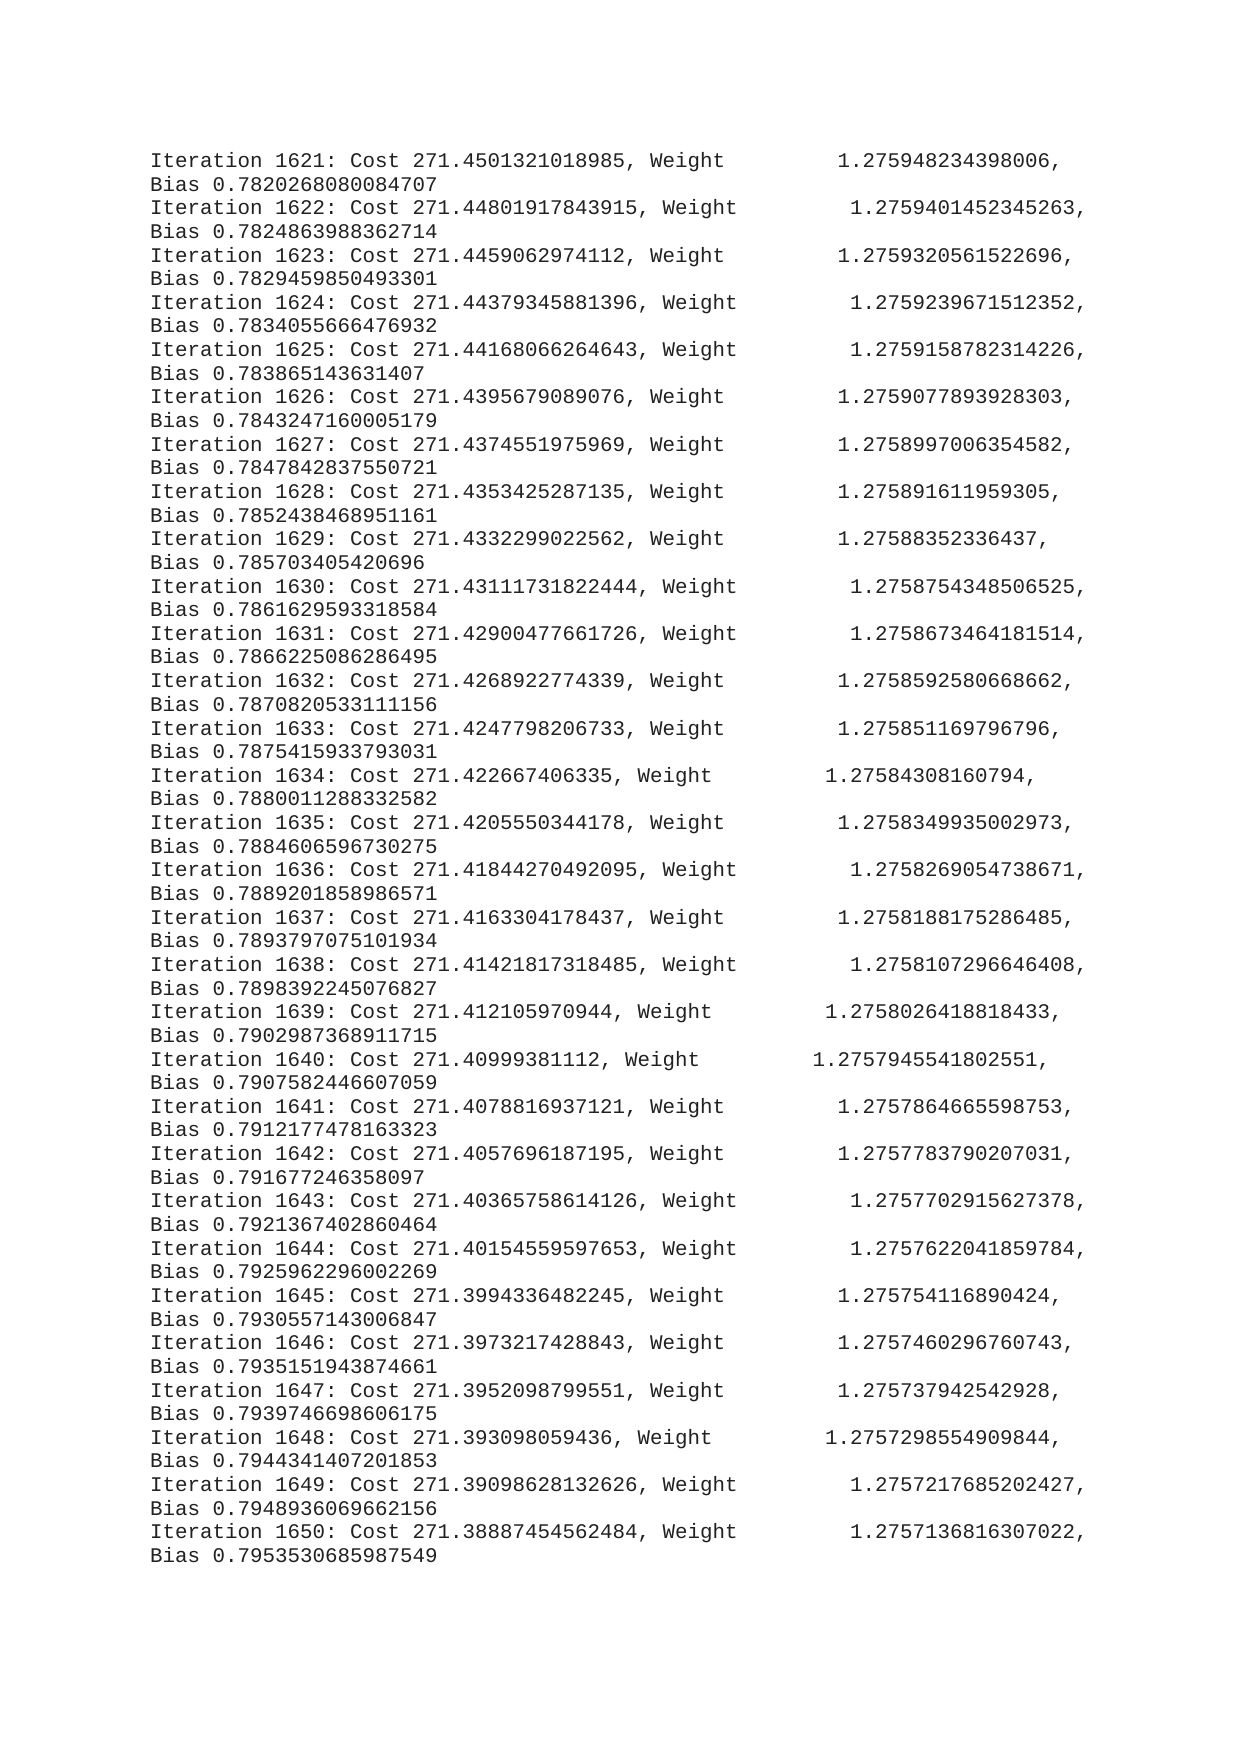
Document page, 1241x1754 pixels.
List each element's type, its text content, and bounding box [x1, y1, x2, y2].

text Iteration 1649: Cost 271.39098628132626, Weight 1.2757217685202427, Bias 0.7948936069662156 [150, 1474, 1090, 1521]
text Iteration 1626: Cost 271.4395679089076, Weight 1.2759077893928303, Bias 0.7843247160005179 [150, 386, 1090, 434]
text Iteration 1647: Cost 271.3952098799551, Weight 1.275737942542928, Bias 0.7939746698606175 [150, 1379, 1090, 1427]
text Iteration 1645: Cost 271.3994336482245, Weight 1.275754116890424, Bias 0.7930557143006847 [150, 1285, 1090, 1332]
text Iteration 1642: Cost 271.4057696187195, Weight 1.2757783790207031, Bias 0.791677246358097 [150, 1143, 1090, 1190]
text Iteration 1644: Cost 271.40154559597653, Weight 1.2757622041859784, Bias 0.7925962296002269 [150, 1238, 1090, 1285]
text Iteration 1639: Cost 271.412105970944, Weight 1.2758026418818433, Bias 0.7902987368911715 [150, 1001, 1090, 1048]
text Iteration 1636: Cost 271.41844270492095, Weight 1.2758269054738671, Bias 0.7889201858986571 [150, 859, 1090, 907]
text Iteration 1650: Cost 271.38887454562484, Weight 1.2757136816307022, Bias 0.7953530685987549 [150, 1521, 1090, 1569]
text Iteration 1641: Cost 271.4078816937121, Weight 1.2757864665598753, Bias 0.7912177478163323 [150, 1096, 1090, 1143]
text Iteration 1623: Cost 271.4459062974112, Weight 1.2759320561522696, Bias 0.7829459850493301 [150, 244, 1090, 292]
text Iteration 1638: Cost 271.41421817318485, Weight 1.2758107296646408, Bias 0.7898392245076827 [150, 954, 1090, 1001]
text Iteration 1628: Cost 271.4353425287135, Weight 1.275891611959305, Bias 0.7852438468951161 [150, 481, 1090, 528]
text Iteration 1633: Cost 271.4247798206733, Weight 1.275851169796796, Bias 0.7875415933793031 [150, 717, 1090, 765]
text Iteration 1637: Cost 271.4163304178437, Weight 1.2758188175286485, Bias 0.7893797075101934 [150, 907, 1090, 954]
text Iteration 1646: Cost 271.3973217428843, Weight 1.2757460296760743, Bias 0.7935151943874661 [150, 1332, 1090, 1379]
text Iteration 1625: Cost 271.44168066264643, Weight 1.2759158782314226, Bias 0.783865143631407 [150, 339, 1090, 386]
text Iteration 1634: Cost 271.422667406335, Weight 1.27584308160794, Bias 0.7880011288332582 [150, 765, 1090, 812]
text Iteration 1629: Cost 271.4332299022562, Weight 1.27588352336437, Bias 0.785703405420696 [150, 528, 1090, 576]
text Iteration 1630: Cost 271.43111731822444, Weight 1.2758754348506525, Bias 0.7861629593318584 [150, 576, 1090, 623]
text Iteration 1648: Cost 271.393098059436, Weight 1.2757298554909844, Bias 0.7944341407201853 [150, 1427, 1090, 1474]
text Iteration 1621: Cost 271.4501321018985, Weight 1.275948234398006, Bias 0.7820268080084707 [150, 150, 1090, 197]
text Iteration 1627: Cost 271.4374551975969, Weight 1.2758997006354582, Bias 0.7847842837550721 [150, 434, 1090, 481]
text Iteration 1631: Cost 271.42900477661726, Weight 1.2758673464181514, Bias 0.7866225086286495 [150, 623, 1090, 670]
text Iteration 1624: Cost 271.44379345881396, Weight 1.2759239671512352, Bias 0.7834055666476932 [150, 292, 1090, 339]
text Iteration 1640: Cost 271.40999381112, Weight 1.2757945541802551, Bias 0.7907582446607059 [150, 1048, 1090, 1096]
text Iteration 1643: Cost 271.40365758614126, Weight 1.2757702915627378, Bias 0.7921367402860464 [150, 1190, 1090, 1238]
text Iteration 1635: Cost 271.4205550344178, Weight 1.2758349935002973, Bias 0.7884606596730275 [150, 812, 1090, 859]
text Iteration 1622: Cost 271.44801917843915, Weight 1.2759401452345263, Bias 0.7824863988362714 [150, 197, 1090, 244]
text Iteration 1632: Cost 271.4268922774339, Weight 1.2758592580668662, Bias 0.7870820533111156 [150, 670, 1090, 717]
